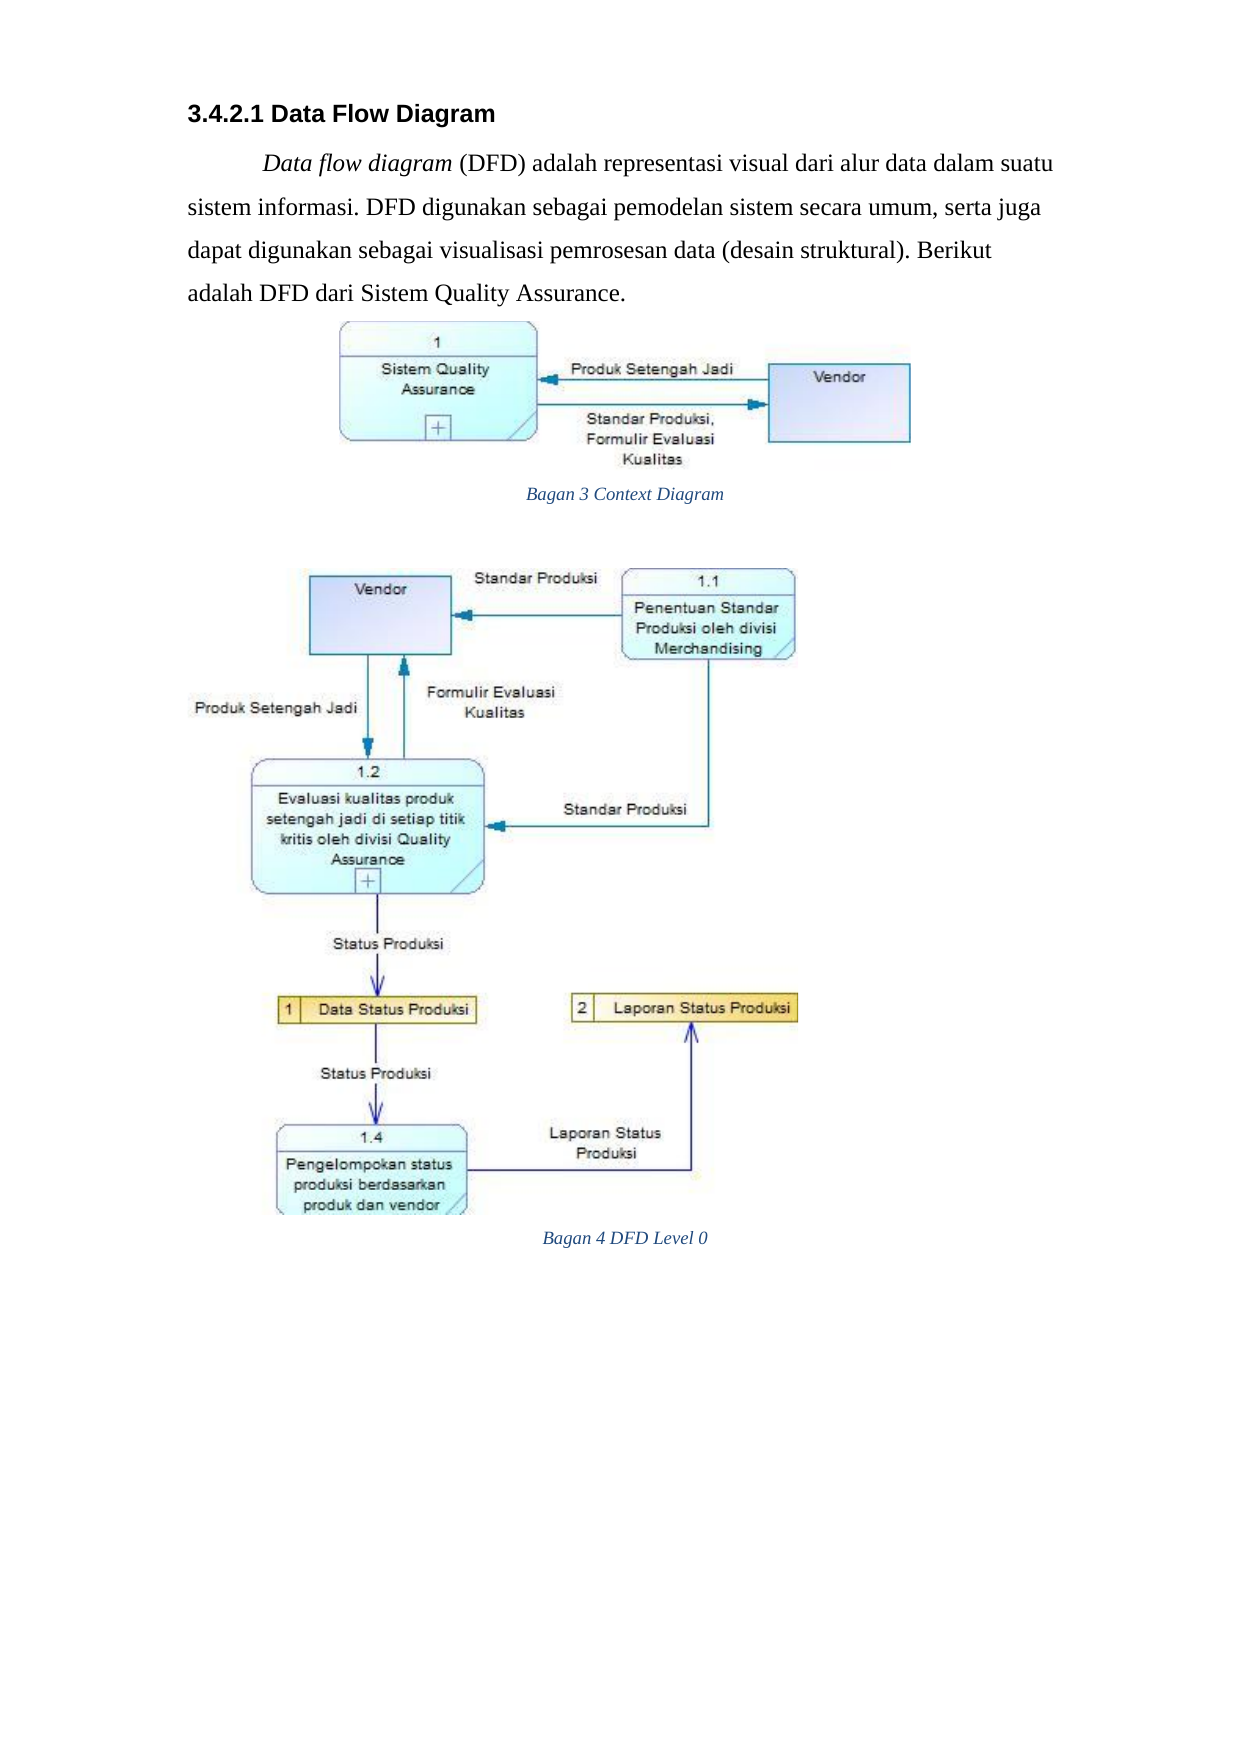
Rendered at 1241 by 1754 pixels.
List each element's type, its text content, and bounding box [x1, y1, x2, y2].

text Data flow diagram (DFD) adalah representasi visual dari alur data dalam suatu sistem informasi. DFD digunakan sebagai pemodelan sistem secara umum, serta juga dapat digunakan sebagai visualisasi pemrosesan data (desain struktural). Berikut adalah DFD dari Sistem Quality Assurance. [187, 148, 1062, 307]
subtitle 3.4.2.1 Data Flow Diagram [187, 99, 1062, 128]
picture [339, 321, 911, 471]
picture [187, 568, 799, 1215]
